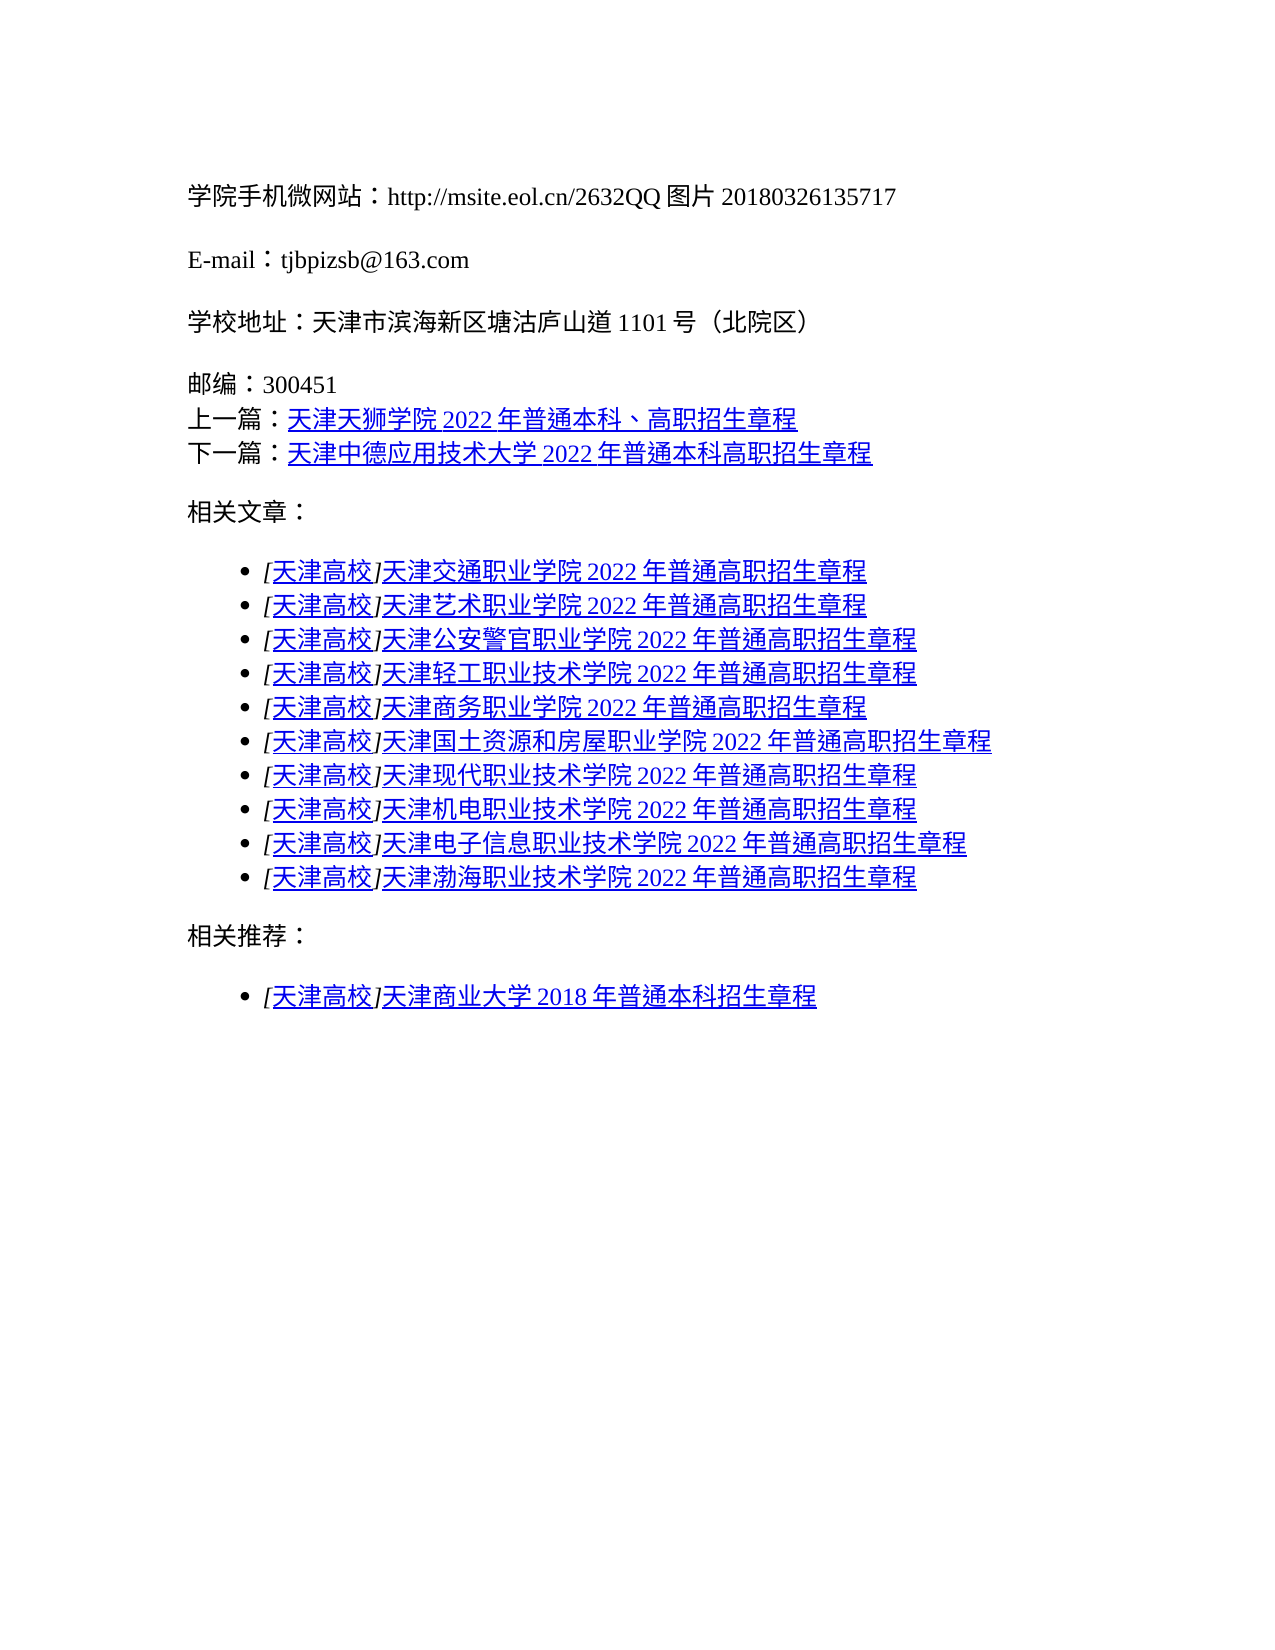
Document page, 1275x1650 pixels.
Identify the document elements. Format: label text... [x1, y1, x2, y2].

text 学校地址：天津市滨海新区塘沽庐山道1101号（北院区） [187, 304, 1087, 338]
list [天津高校]天津机电职业技术学院2022年普通高职招生章程 [241, 792, 1087, 826]
list [天津高校]天津电子信息职业技术学院2022年普通高职招生章程 [241, 826, 1087, 860]
list [天津高校]天津交通职业学院2022年普通高职招生章程 [241, 553, 1087, 587]
list [天津高校]天津公安警官职业学院2022年普通高职招生章程 [241, 622, 1087, 656]
list [天津高校]天津艺术职业学院2022年普通高职招生章程 [241, 587, 1087, 622]
text 邮编：300451 [187, 367, 1087, 401]
text 相关推荐： [187, 919, 1087, 953]
list [天津高校]天津轻工职业技术学院2022年普通高职招生章程 [241, 656, 1087, 690]
text E-mail：tjbpizsb@163.com [187, 242, 1087, 276]
text 上一篇：天津天狮学院2022年普通本科、高职招生章程 下一篇：天津中德应用技术大学2022年普通本科高职招生章程 [187, 401, 1087, 469]
list [天津高校]天津渤海职业技术学院2022年普通高职招生章程 [241, 860, 1087, 894]
list [天津高校]天津国土资源和房屋职业学院2022年普通高职招生章程 [241, 724, 1087, 758]
list [天津高校]天津商务职业学院2022年普通高职招生章程 [241, 690, 1087, 724]
list [天津高校]天津现代职业技术学院2022年普通高职招生章程 [241, 758, 1087, 792]
list [天津高校]天津商业大学2018年普通本科招生章程 [241, 978, 1087, 1012]
text 学院手机微网站：http://msite.eol.cn/2632QQ图片20180326135717 [187, 179, 1087, 213]
text 相关文章： [187, 494, 1087, 528]
